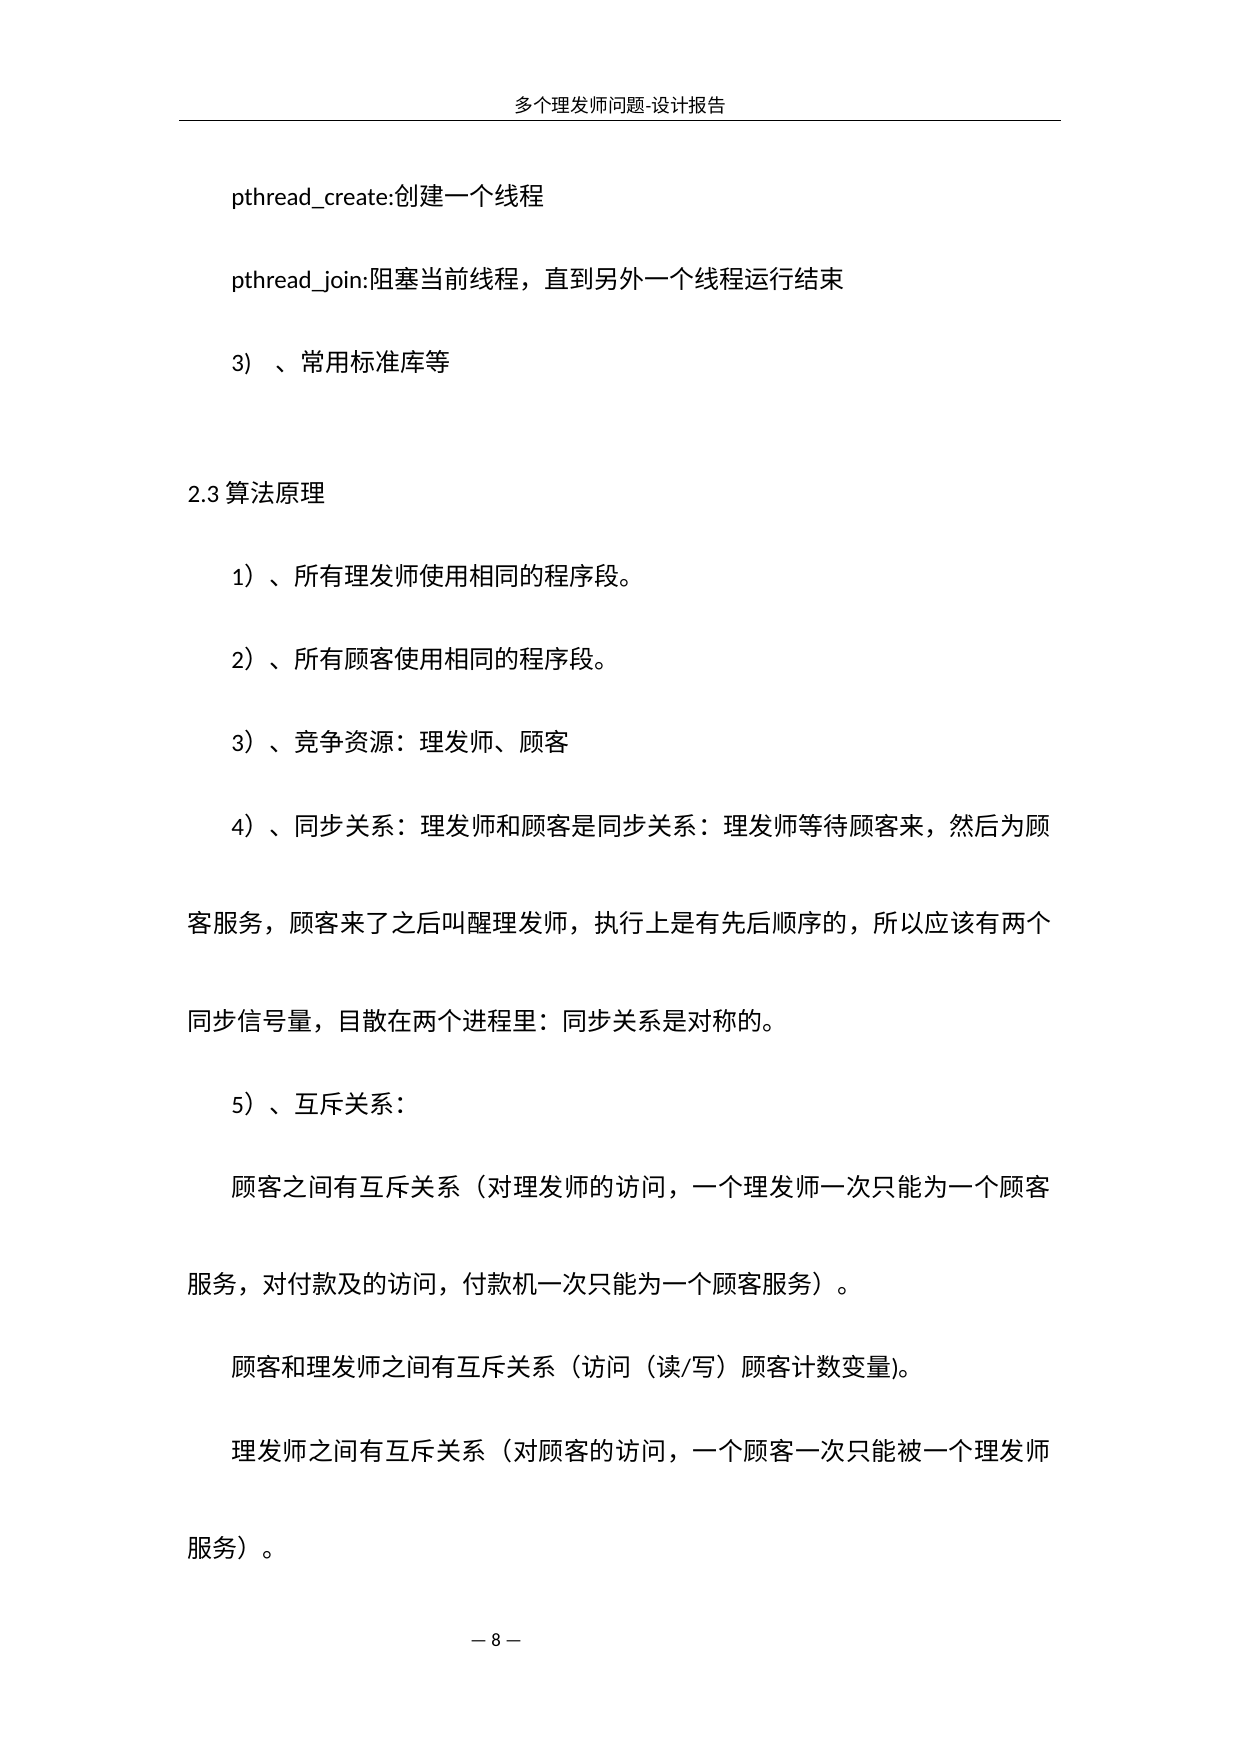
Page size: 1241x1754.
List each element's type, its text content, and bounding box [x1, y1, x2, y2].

list pthread_join:阻塞当前线程，直到另外一个线程运行结束 [187, 245, 1053, 310]
list 2.3 算法原理 [187, 459, 1053, 524]
list 、常用标准库等 [187, 328, 1053, 393]
list 顾客之间有互斥关系（对理发师的访问，一个理发师一次只能为一个顾客服务，对付款及的访问，付款机一次只能为一个顾客服务）。 [187, 1153, 1053, 1315]
list 理发师之间有互斥关系（对顾客的访问，一个顾客一次只能被一个理发师服务）。 [187, 1417, 1053, 1579]
list 2）、所有顾客使用相同的程序段。 [187, 625, 1053, 690]
list 1）、所有理发师使用相同的程序段。 [187, 542, 1053, 607]
list pthread_create:创建一个线程 [187, 162, 1053, 227]
list 顾客和理发师之间有互斥关系（访问（读/写）顾客计数变量)。 [187, 1333, 1053, 1398]
list 5）、互斥关系： [187, 1070, 1053, 1135]
list 4）、同步关系：理发师和顾客是同步关系：理发师等待顾客来，然后为顾客服务，顾客来了之后叫醒理发师，执行上是有先后顺序的，所以应该有两个同步信号量，目散在两个进程里：同步关系是对称的。 [187, 792, 1053, 1052]
list 3）、竞争资源：理发师、顾客 [187, 708, 1053, 773]
